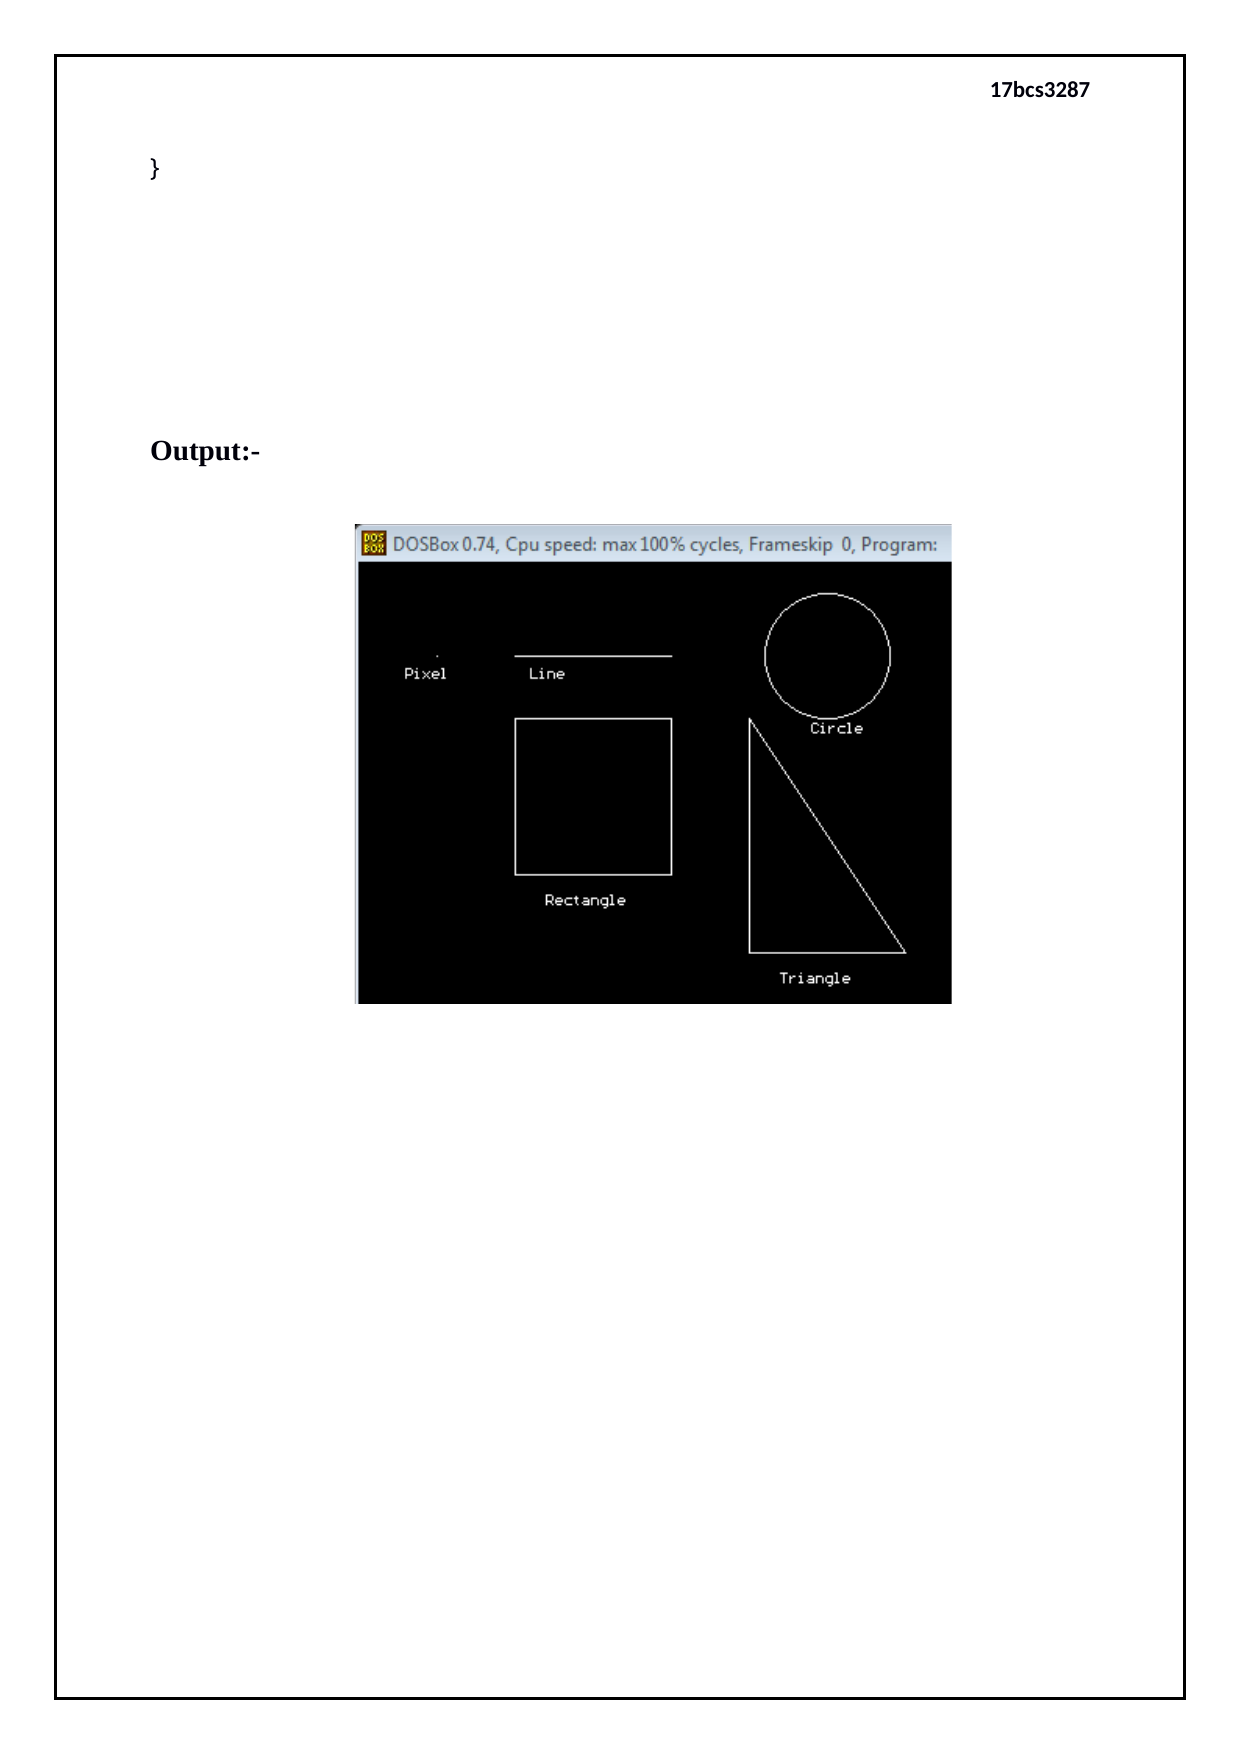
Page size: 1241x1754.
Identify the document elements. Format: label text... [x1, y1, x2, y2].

text } [150, 150, 1090, 184]
picture [354, 524, 952, 1004]
text Output:- [150, 433, 1090, 467]
